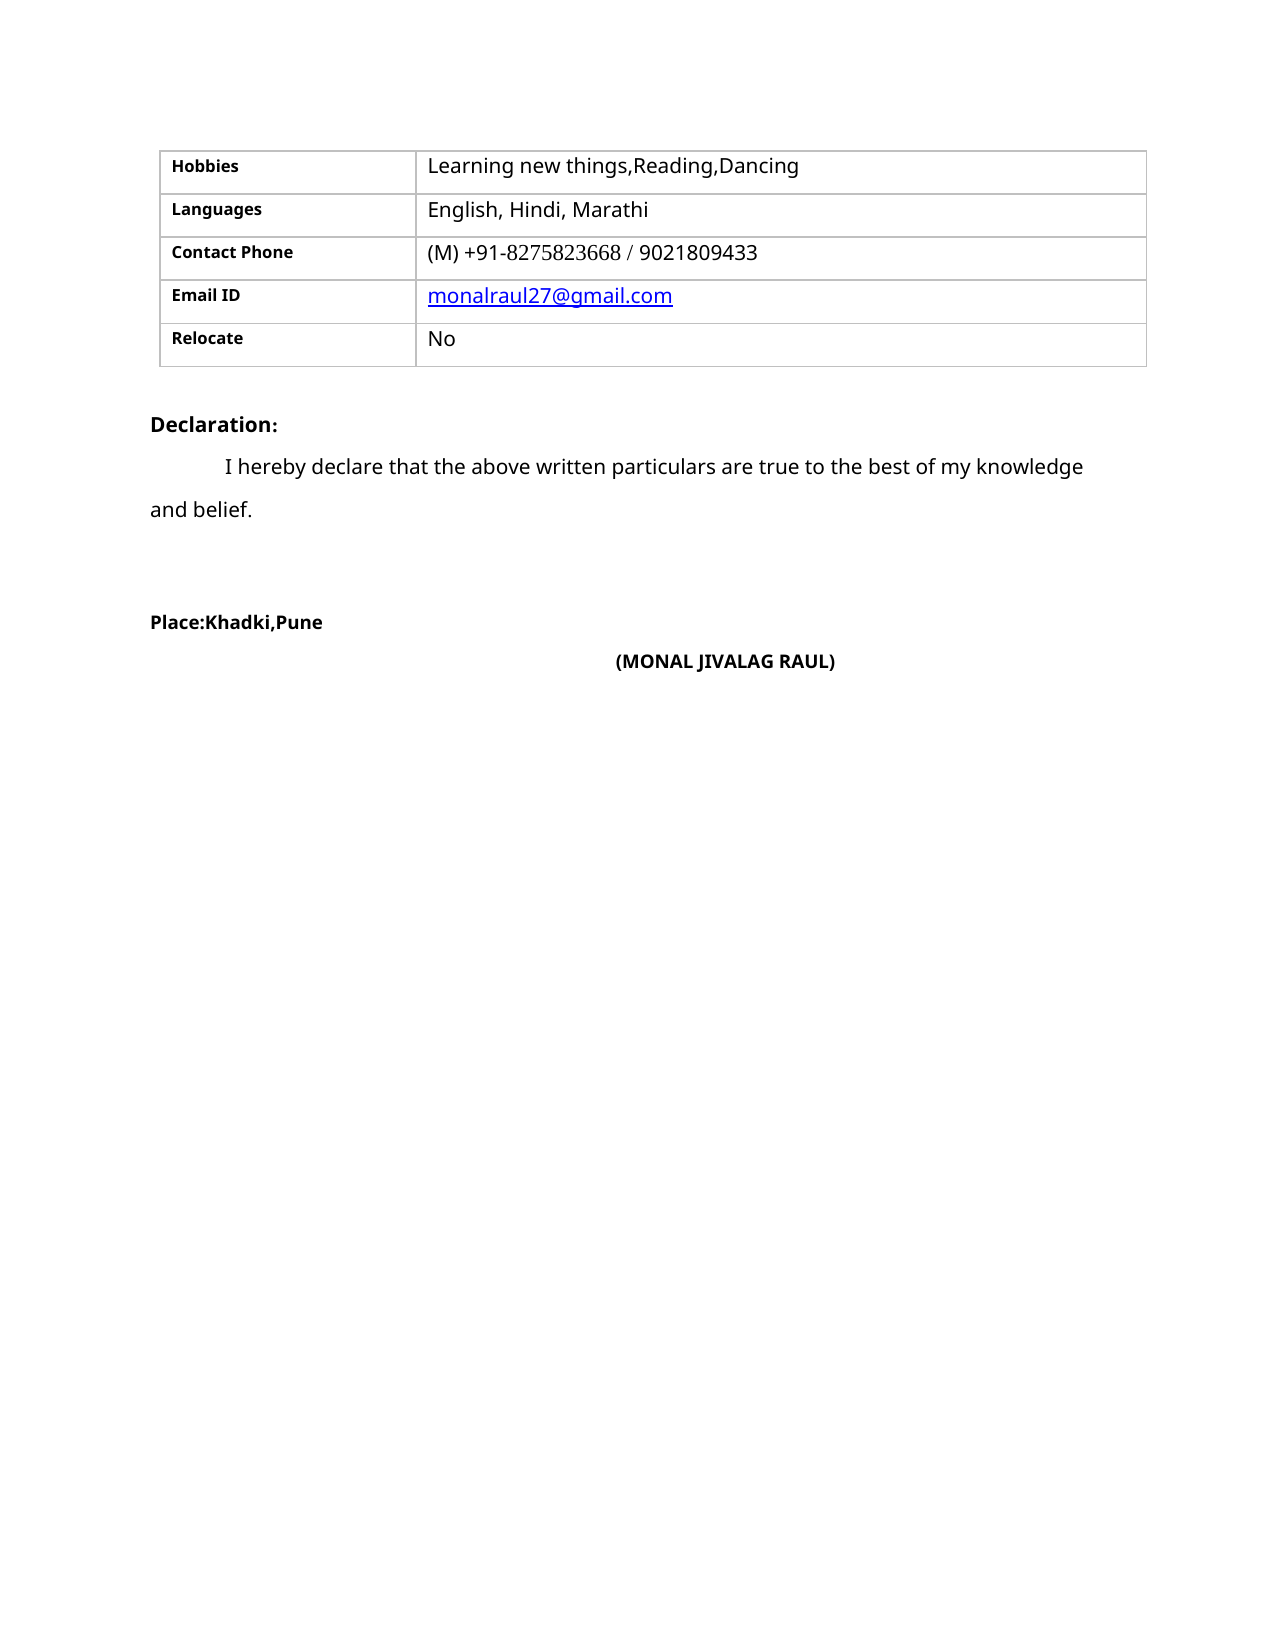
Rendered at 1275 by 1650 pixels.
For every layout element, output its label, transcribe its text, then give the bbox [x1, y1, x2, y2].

table_cell (M) +91-8275823668 / 9021809433 [417, 238, 1146, 279]
table_cell Contact Phone [161, 238, 415, 279]
table_cell Learning new things,Reading,Dancing [417, 152, 1146, 193]
table_cell Relocate [161, 324, 415, 366]
table_cell Languages [161, 195, 415, 236]
table_cell Email ID [161, 281, 415, 322]
table_cell Hobbies [161, 152, 415, 193]
table_cell No [417, 324, 1146, 366]
table_cell monalraul27@gmail.com [417, 281, 1146, 322]
text Place:Khadki,Pune [150, 610, 1125, 635]
text (MONAL JIVALAG RAUL) [150, 648, 1125, 673]
text Declaration: [150, 410, 1125, 438]
text I hereby declare that the above written particulars are true to the best of my knowledge and belief. [150, 452, 1125, 523]
table_cell English, Hindi, Marathi [417, 195, 1146, 236]
